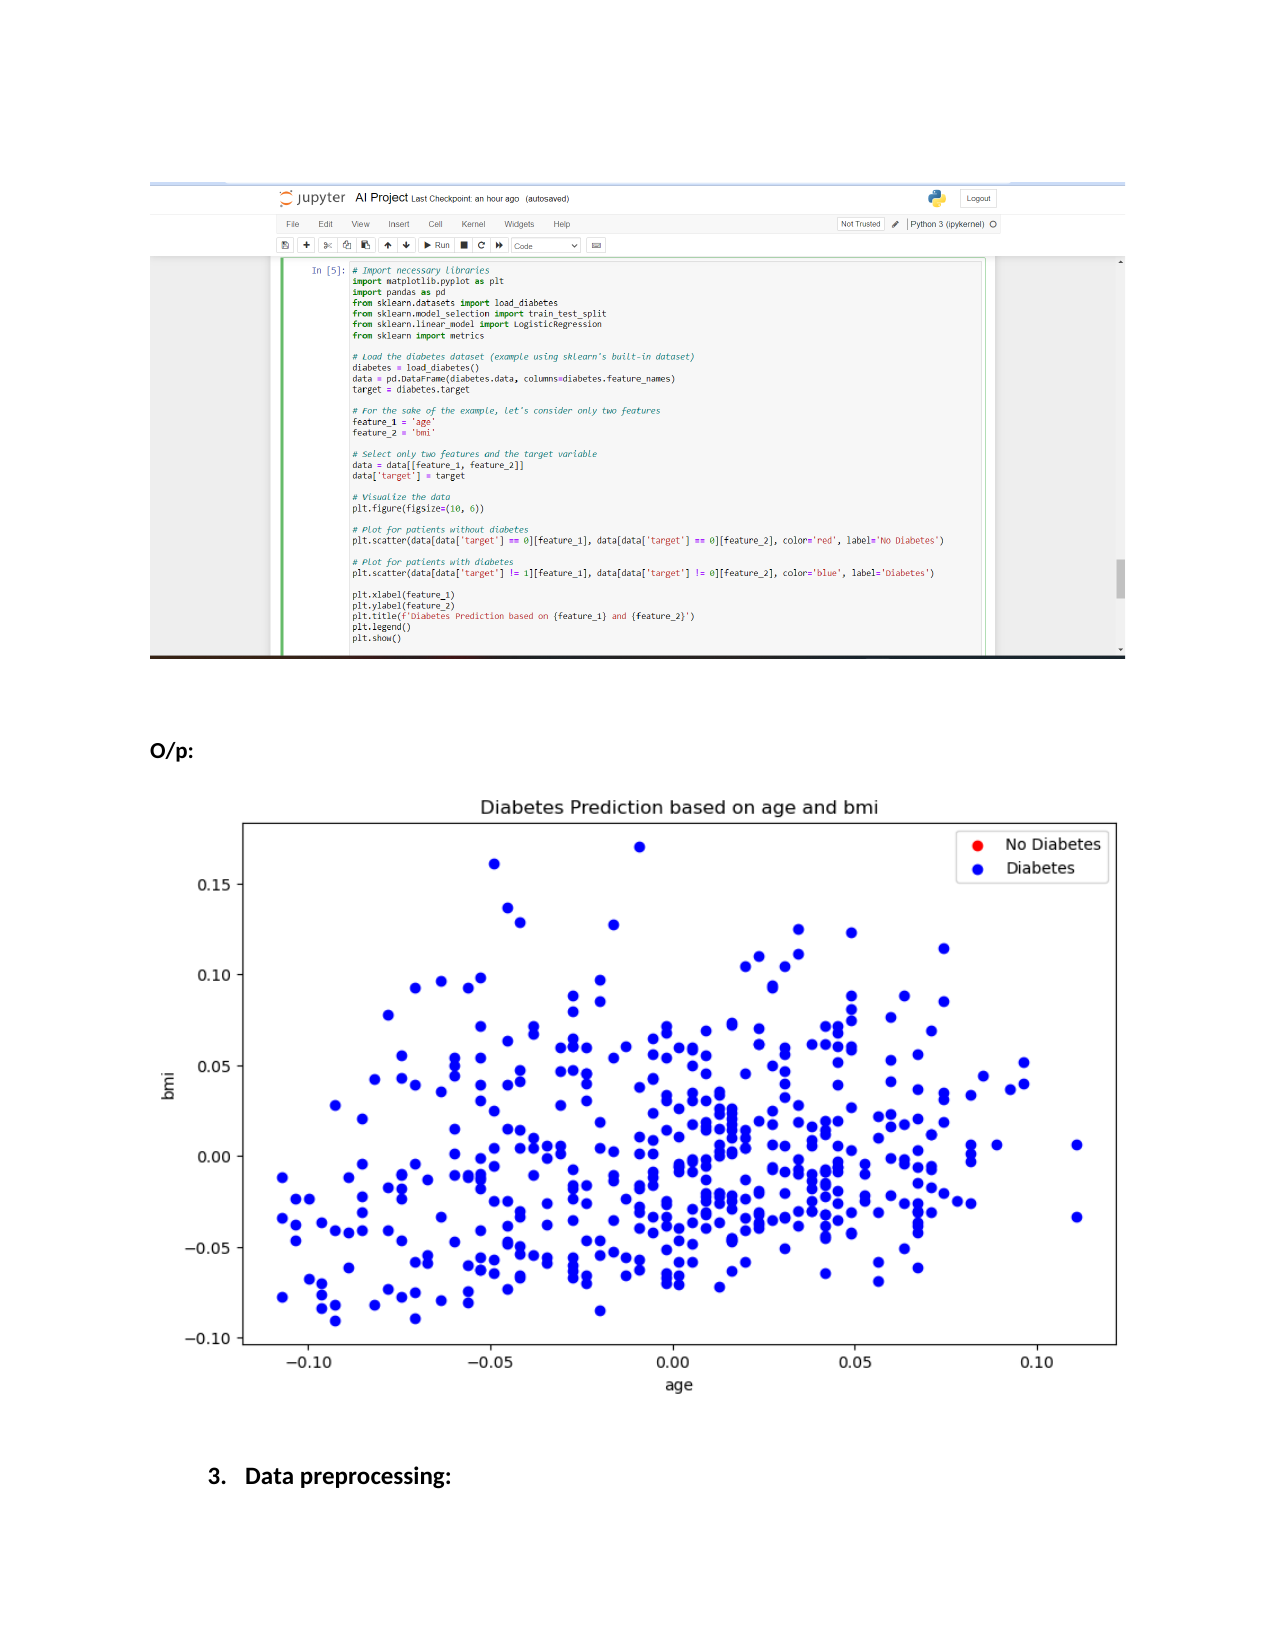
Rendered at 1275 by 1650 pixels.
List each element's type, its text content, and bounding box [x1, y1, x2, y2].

text O/p: [150, 736, 1125, 764]
list Data preprocessing: [207, 1460, 1125, 1491]
picture [150, 789, 1125, 1404]
picture [150, 182, 1125, 659]
